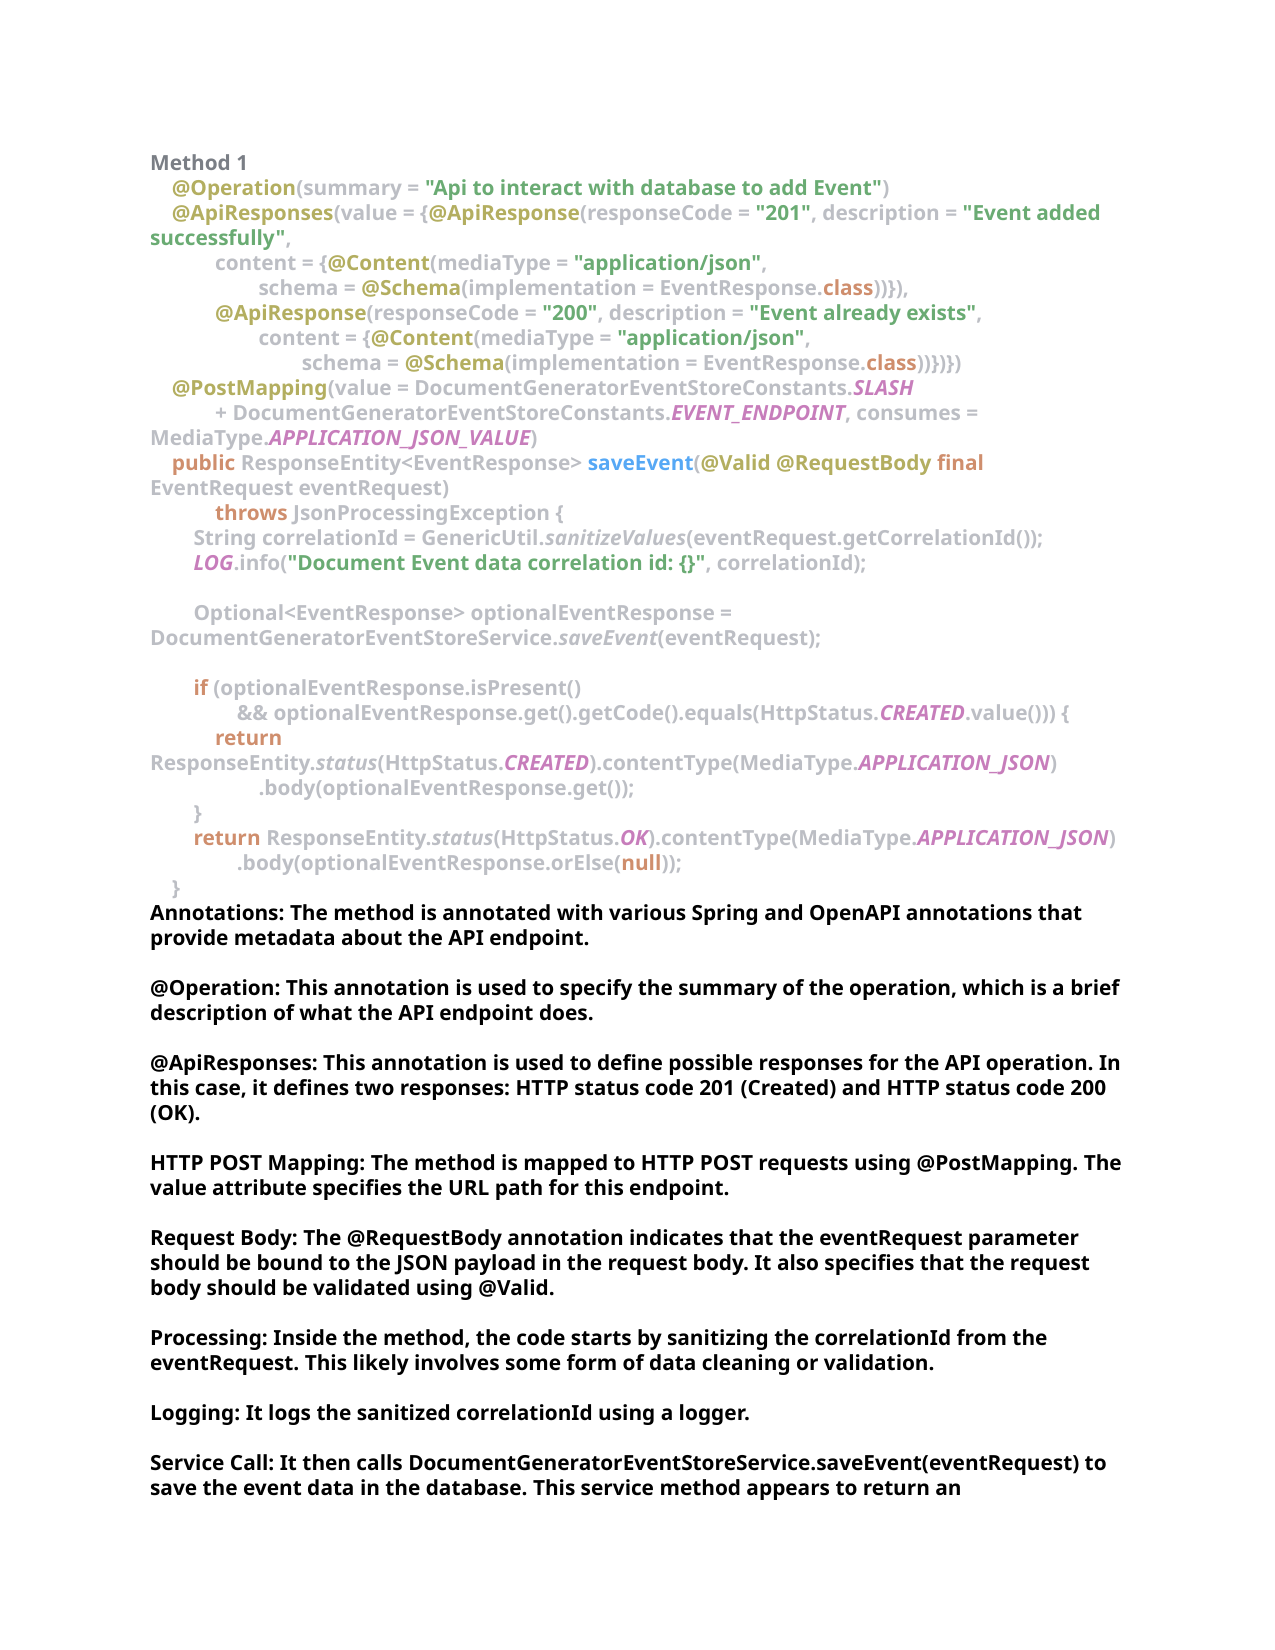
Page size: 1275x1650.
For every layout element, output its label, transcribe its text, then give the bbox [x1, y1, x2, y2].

text HTTP POST Mapping: The method is mapped to HTTP POST requests using @PostMapping. The value attribute specifies the URL path for this endpoint. [150, 1150, 1125, 1200]
text @Operation: This annotation is used to specify the summary of the operation, which is a brief description of what the API endpoint does. [150, 975, 1125, 1025]
text Method 1 @Operation(summary = "Api to interact with database to add Event") @ApiResponses(value = {@ApiResponse(responseCode = "201", description = "Event added successfully", content = {@Content(mediaType = "application/json", schema = @Schema(implementation = EventResponse.class))}), @ApiResponse(responseCode = "200", description = "Event already exists", content = {@Content(mediaType = "application/json", schema = @Schema(implementation = EventResponse.class))})}) @PostMapping(value = DocumentGeneratorEventStoreConstants.SLASH + DocumentGeneratorEventStoreConstants.EVENT_ENDPOINT, consumes = MediaType.APPLICATION_JSON_VALUE) public ResponseEntity<EventResponse> saveEvent(@Valid @RequestBody final EventRequest eventRequest) throws JsonProcessingException { String correlationId = GenericUtil.sanitizeValues(eventRequest.getCorrelationId()); LOG.info("Document Event data correlation id: {}", correlationId); Optional<EventResponse> optionalEventResponse = DocumentGeneratorEventStoreService.saveEvent(eventRequest); if (optionalEventResponse.isPresent() && optionalEventResponse.get().getCode().equals(HttpStatus.CREATED.value())) { return ResponseEntity.status(HttpStatus.CREATED).contentType(MediaType.APPLICATION_JSON) .body(optionalEventResponse.get()); } return ResponseEntity.status(HttpStatus.OK).contentType(MediaType.APPLICATION_JSON) .body(optionalEventResponse.orElse(null)); } Annotations: The method is annotated with various Spring and OpenAPI annotations that provide metadata about the API endpoint. [150, 150, 1125, 950]
text Logging: It logs the sanitized correlationId using a logger. [150, 1400, 1125, 1425]
text Request Body: The @RequestBody annotation indicates that the eventRequest parameter should be bound to the JSON payload in the request body. It also specifies that the request body should be validated using @Valid. [150, 1225, 1125, 1300]
text @ApiResponses: This annotation is used to define possible responses for the API operation. In this case, it defines two responses: HTTP status code 201 (Created) and HTTP status code 200 (OK). [150, 1050, 1125, 1125]
text Processing: Inside the method, the code starts by sanitizing the correlationId from the eventRequest. This likely involves some form of data cleaning or validation. [150, 1325, 1125, 1375]
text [150, 1450, 1125, 1500]
